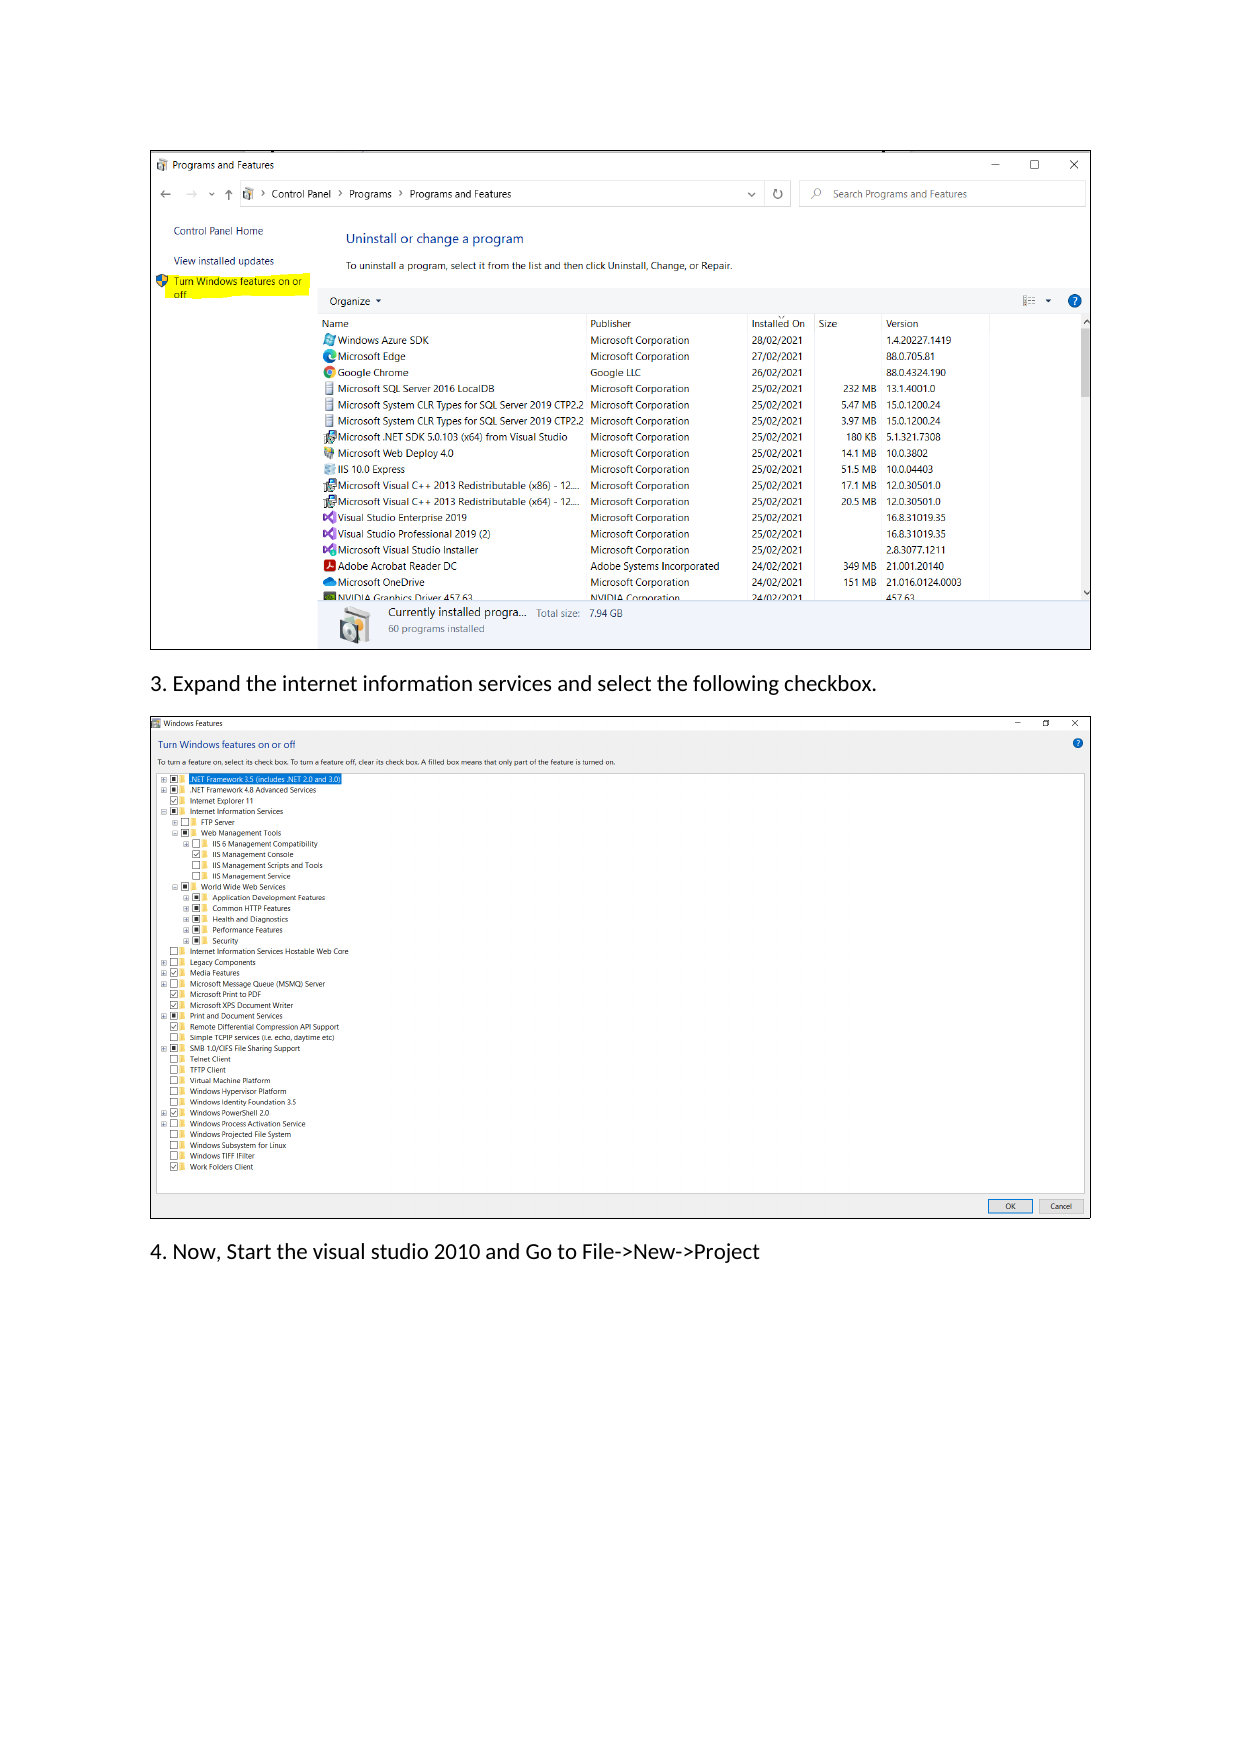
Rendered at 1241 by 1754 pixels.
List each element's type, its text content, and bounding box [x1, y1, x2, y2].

text 3. Expand the internet information services and select the following checkbox. [150, 669, 1090, 697]
picture [151, 151, 1090, 649]
text 4. Now, Start the visual studio 2010 and Go to File->New->Project [150, 1237, 1090, 1265]
picture [151, 717, 1090, 1218]
